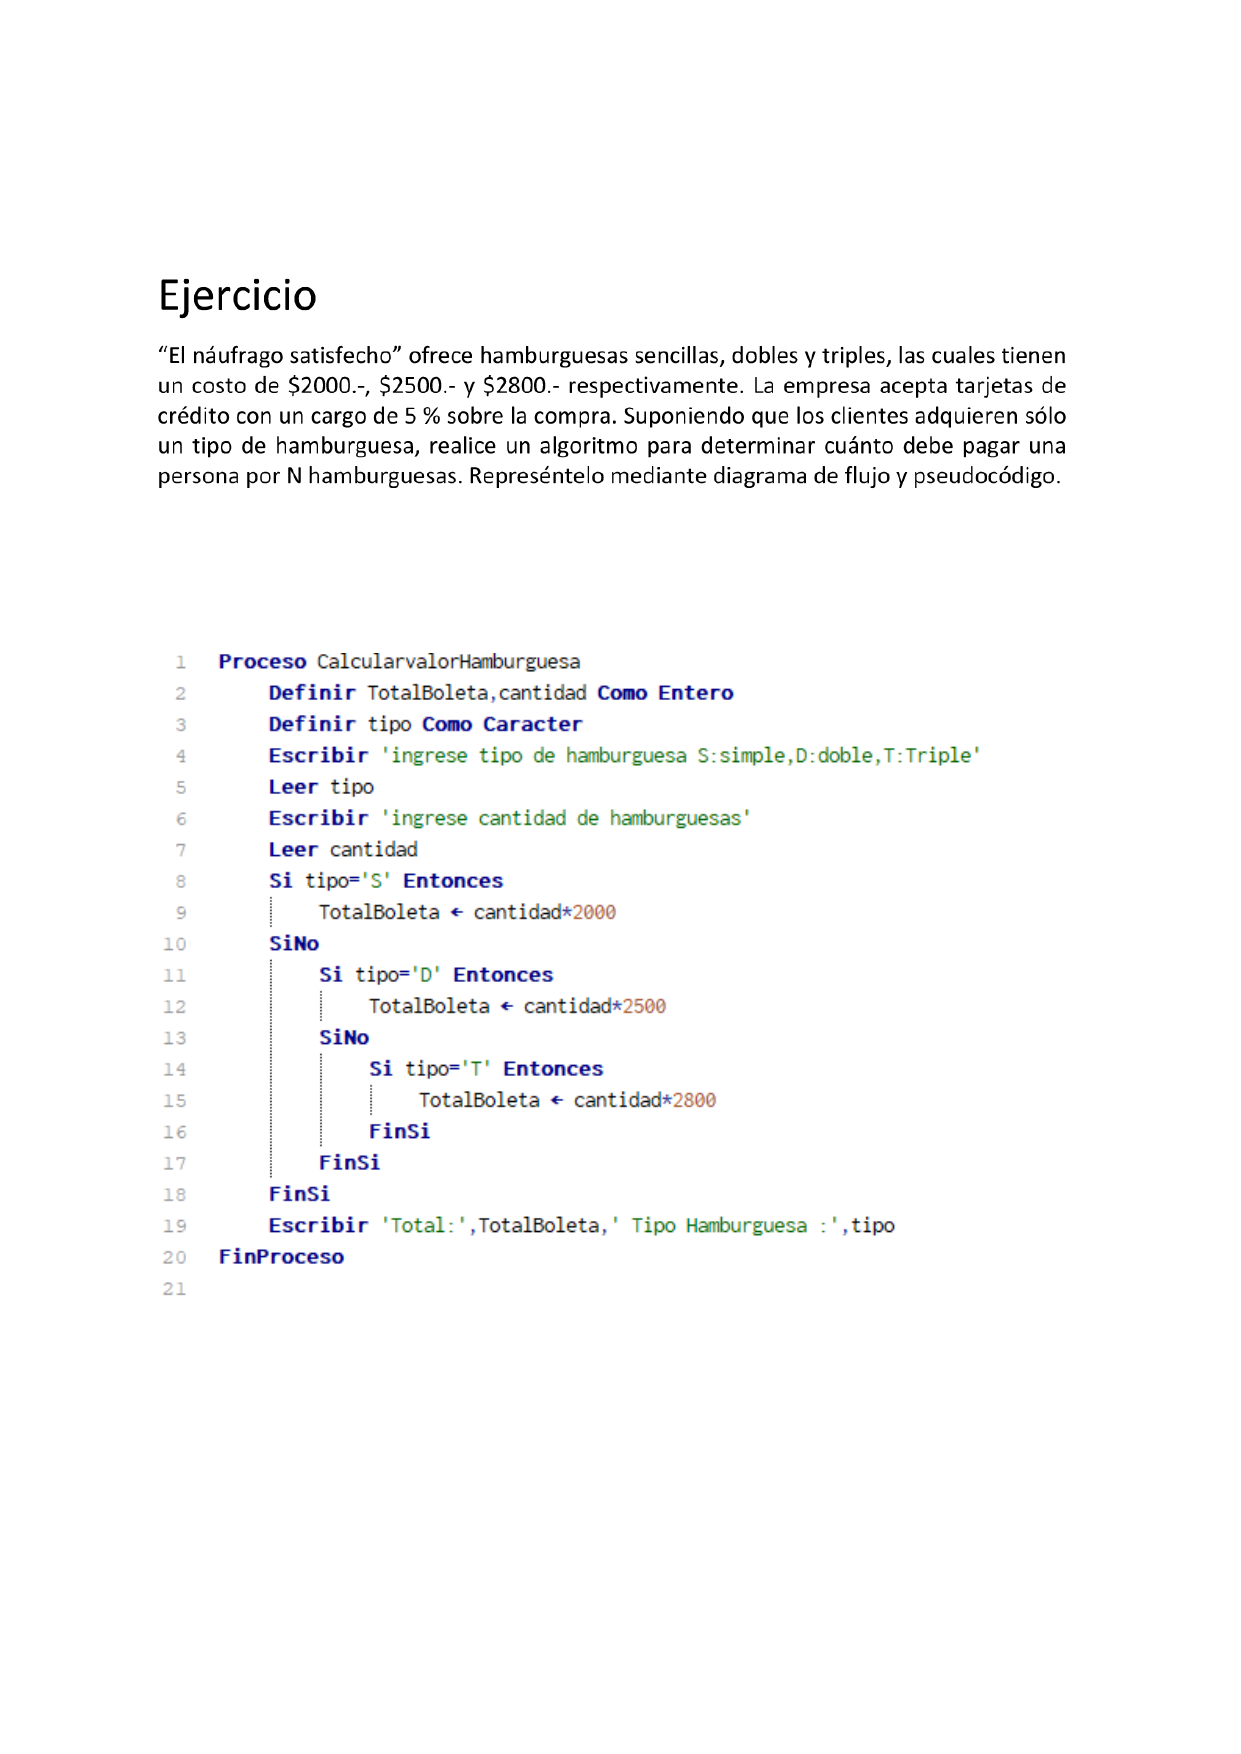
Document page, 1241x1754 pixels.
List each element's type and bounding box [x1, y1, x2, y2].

picture [150, 270, 1091, 530]
picture [150, 653, 1075, 1325]
